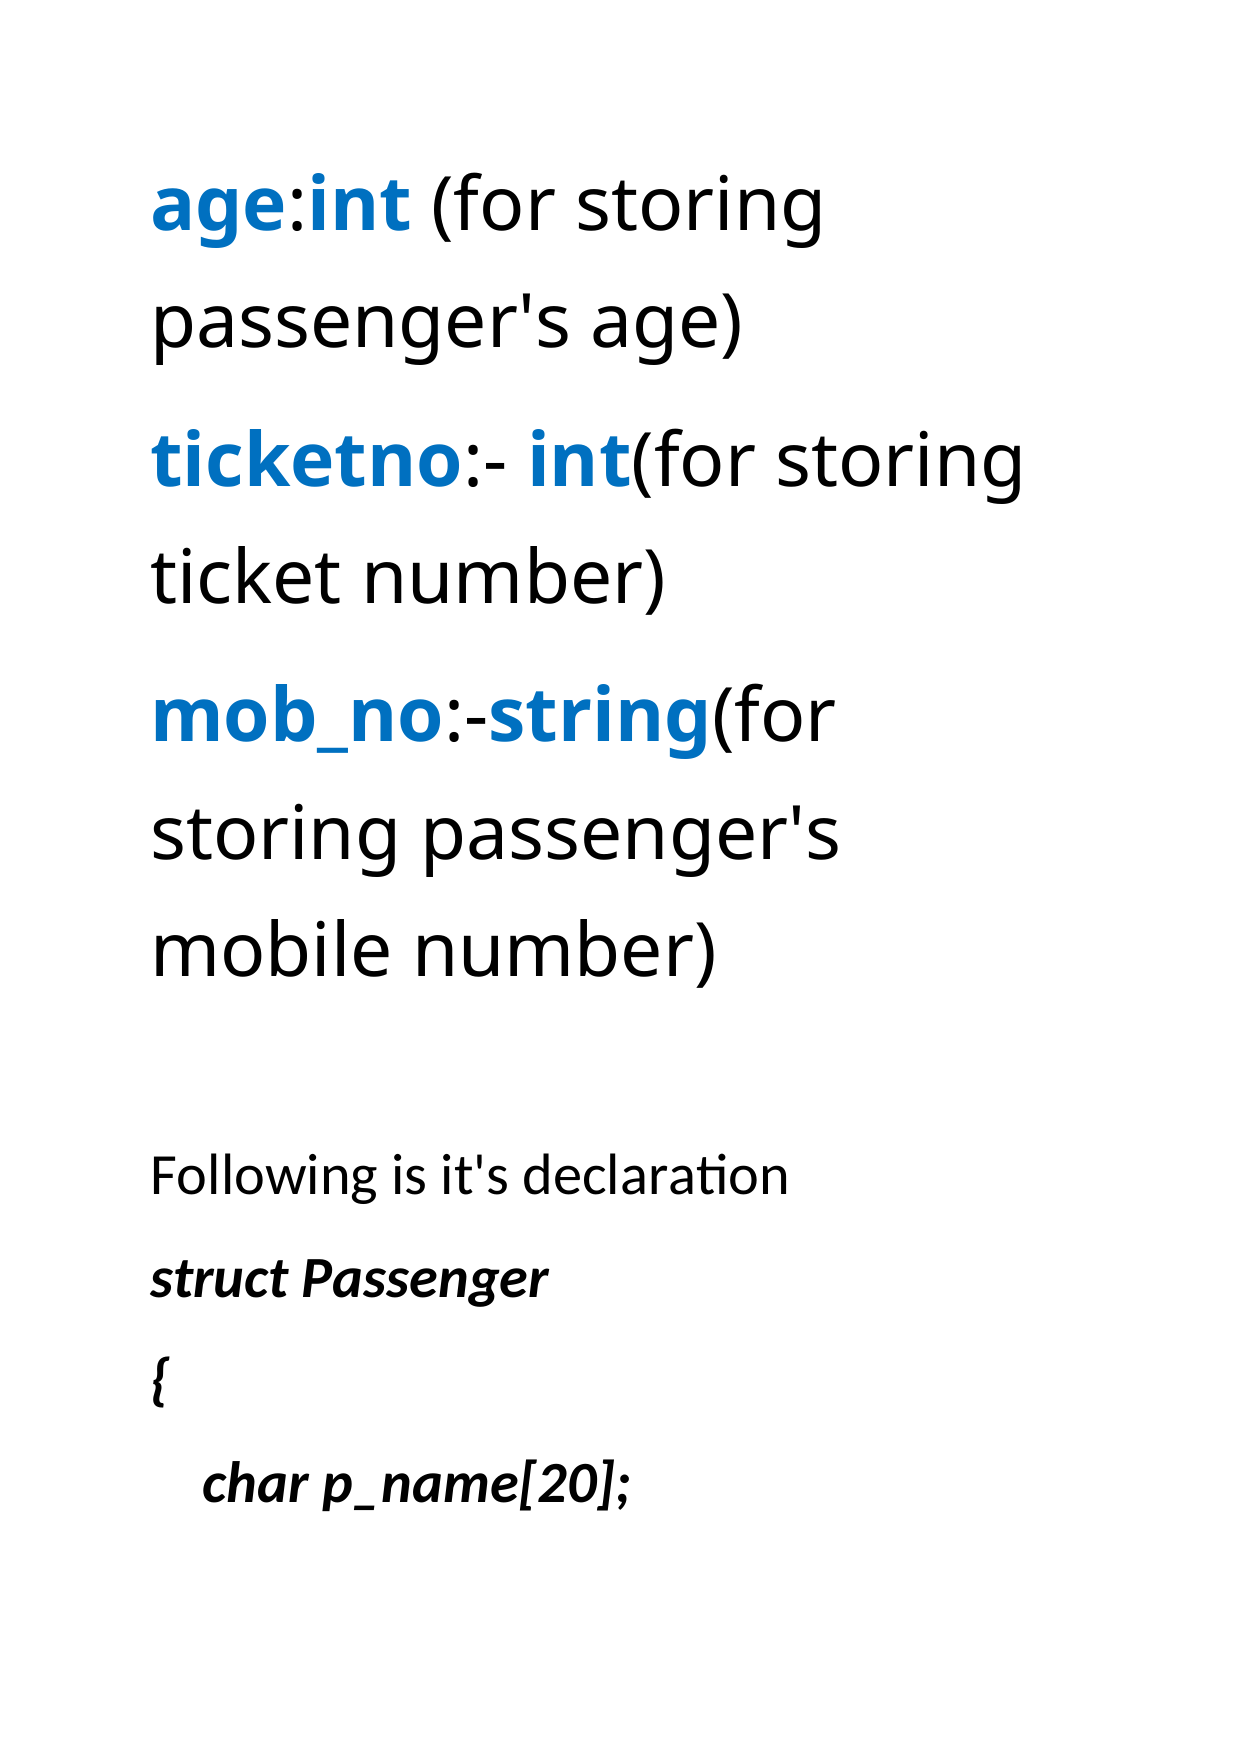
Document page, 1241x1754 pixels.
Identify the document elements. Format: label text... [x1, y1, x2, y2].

text mob_no:-string(for storing passenger's mobile number) [150, 662, 1090, 999]
text Following is it's declaration [150, 1138, 1090, 1209]
text char p_name[20]; [150, 1446, 1090, 1517]
text { [150, 1343, 1090, 1414]
text struct Passenger [150, 1240, 1090, 1312]
text ticketno:- int(for storing ticket number) [150, 406, 1090, 626]
text age:int (for storing passenger's age) [150, 150, 1090, 370]
